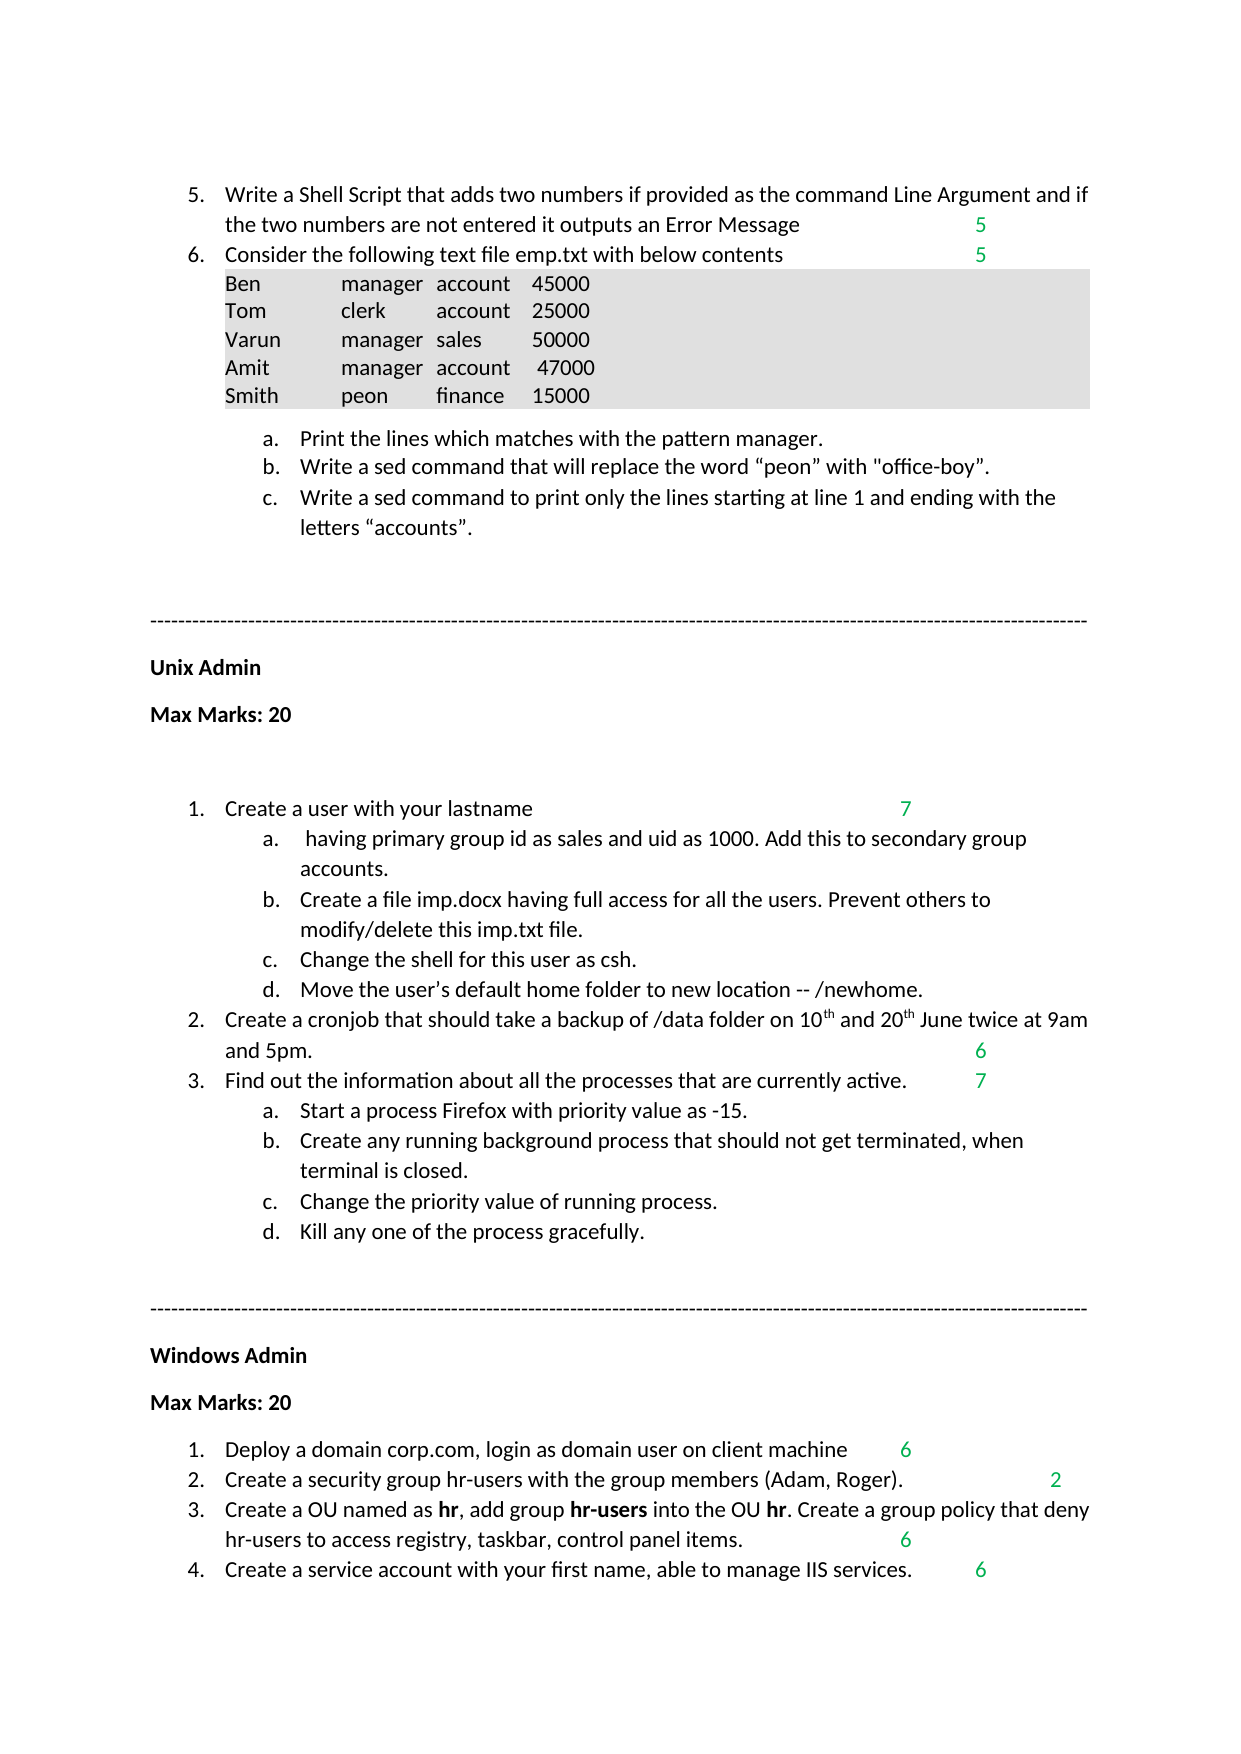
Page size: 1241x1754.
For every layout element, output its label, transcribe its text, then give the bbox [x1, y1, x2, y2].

list Create a user with your lastname 7 [187, 794, 1090, 822]
list Smith peon finance 15000 [225, 381, 1090, 409]
list Consider the following text file emp.txt with below contents 5 [187, 241, 1090, 269]
list Create a cronjob that should take a backup of /data folder on 10th and 20th June twice at 9am and 5pm. 6 [187, 1006, 1090, 1064]
text -------------------------------------------------------------------------------------------------------------------------------------- [150, 607, 1090, 634]
list Start a process Firefox with priority value as -15. [262, 1096, 1090, 1124]
list Write a Shell Script that adds two numbers if provided as the command Line Argument and if the two numbers are not entered it outputs an Error Message 5 [187, 180, 1090, 238]
list Create a service account with your first name, able to manage IIS services. 6 [187, 1556, 1090, 1583]
text Windows Admin [150, 1341, 1090, 1369]
text Max Marks: 20 [150, 1388, 1090, 1416]
list Amit manager account 47000 [225, 353, 1090, 381]
list Find out the information about all the processes that are currently active. 7 [187, 1066, 1090, 1094]
list Ben manager account 45000 [225, 269, 1090, 297]
list Tom clerk account 25000 [225, 297, 1090, 325]
list Kill any one of the process gracefully. [262, 1217, 1090, 1245]
list Move the user’s default home folder to new location -- /newhome. [262, 975, 1090, 1003]
text Unix Admin [150, 653, 1090, 681]
list Create a OU named as hr, add group hr-users into the OU hr. Create a group policy that deny hr-users to access registry, taskbar, control panel items. 6 [187, 1495, 1090, 1553]
list Write a sed command that will replace the word “peon” with "office-boy”. [262, 452, 1090, 480]
text Max Marks: 20 [150, 700, 1090, 728]
text -------------------------------------------------------------------------------------------------------------------------------------- [150, 1294, 1090, 1322]
list Varun manager sales 50000 [225, 325, 1090, 353]
list Create any running background process that should not get terminated, when terminal is closed. [262, 1126, 1090, 1184]
list Change the shell for this user as csh. [262, 945, 1090, 973]
list having primary group id as sales and uid as 1000. Add this to secondary group accounts. [262, 824, 1090, 882]
list Change the priority value of running process. [262, 1187, 1090, 1215]
list Deploy a domain corp.com, login as domain user on client machine 6 [187, 1435, 1090, 1463]
list Print the lines which matches with the pattern manager. [262, 424, 1090, 452]
list Create a security group hr-users with the group members (Adam, Roger). 2 [187, 1465, 1090, 1493]
list Write a sed command to print only the lines starting at line 1 and ending with the letters “accounts”. [262, 483, 1090, 541]
list Create a file imp.docx having full access for all the users. Prevent others to modify/delete this imp.txt file. [262, 885, 1090, 943]
